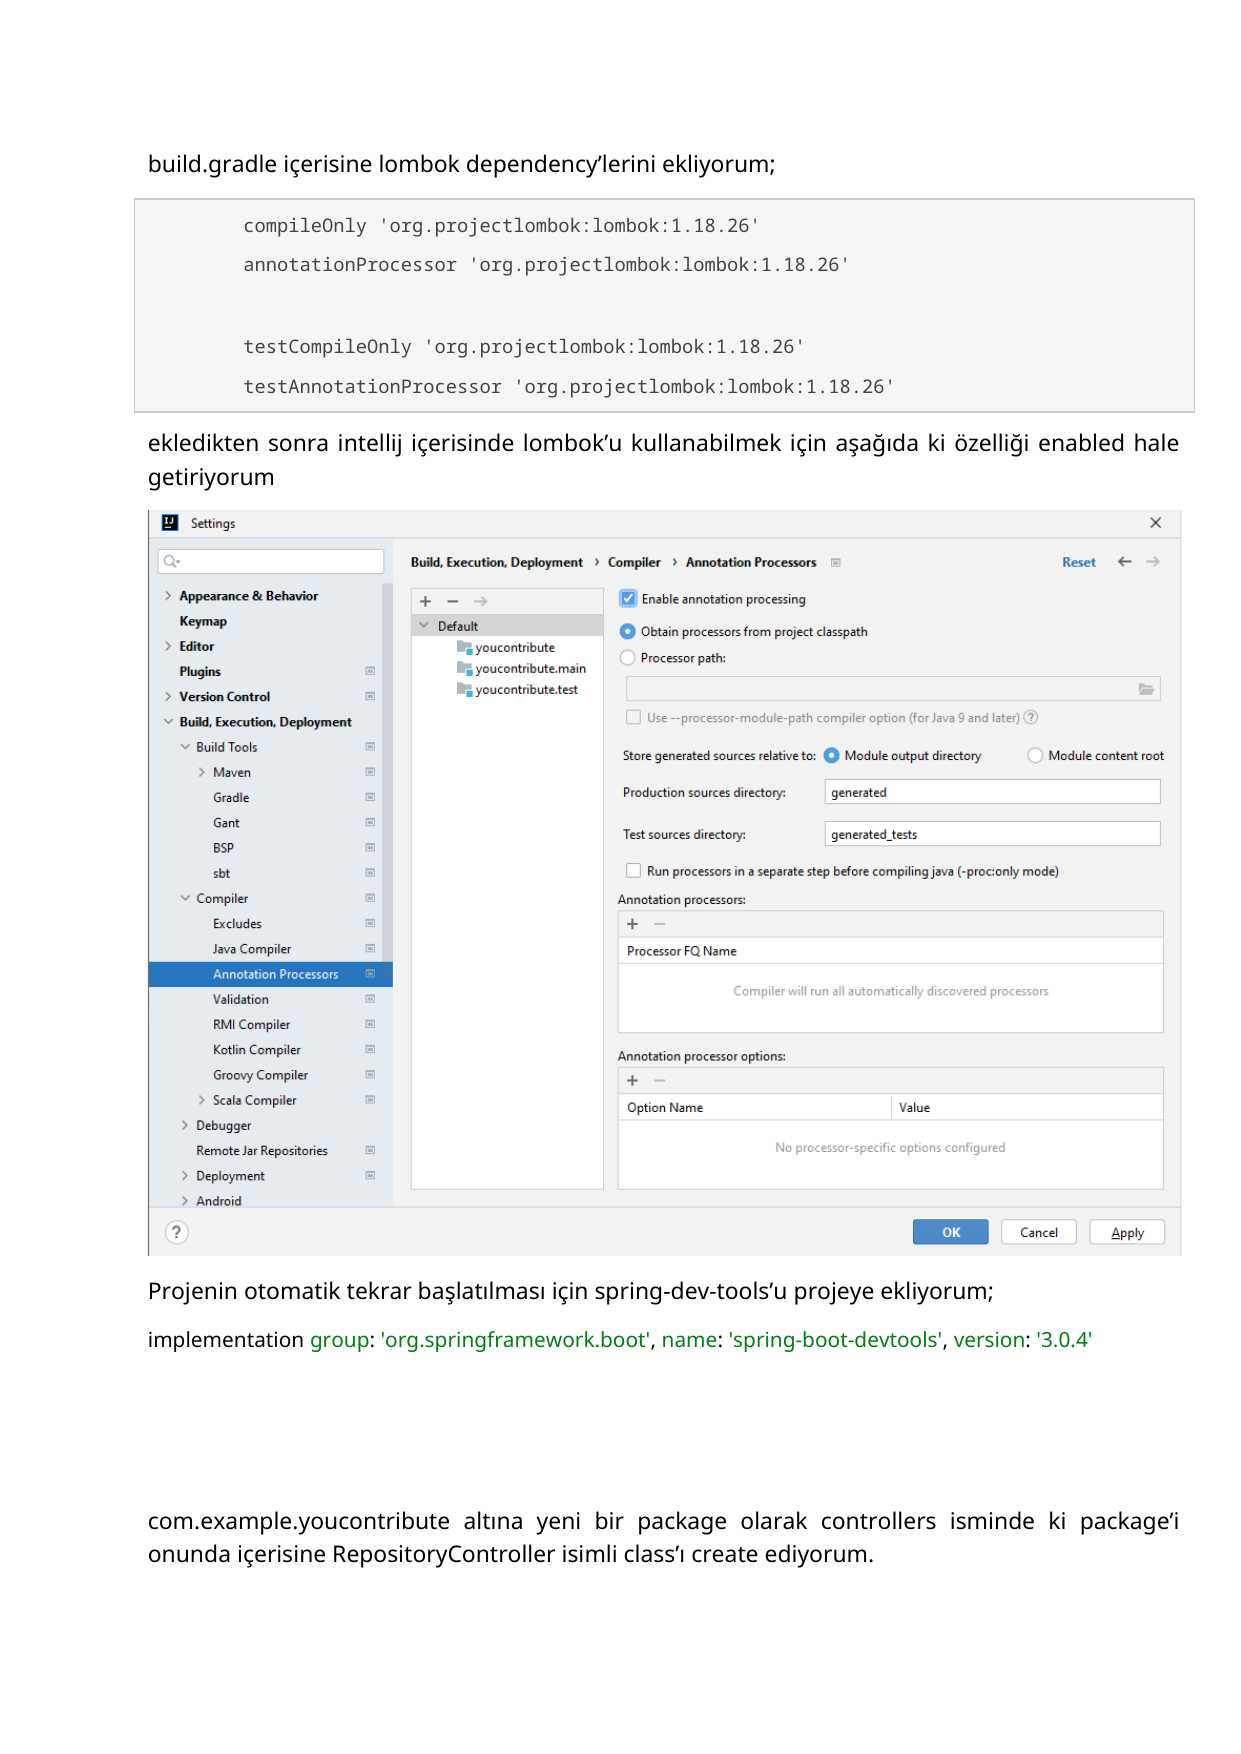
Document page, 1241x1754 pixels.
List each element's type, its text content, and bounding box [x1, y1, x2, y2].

text implementation group: 'org.springframework.boot', name: 'spring-boot-devtools', version: '3.0.4' [148, 1325, 1181, 1353]
picture [147, 510, 1182, 1256]
text com.example.youcontribute altına yeni bir package olarak controllers isminde ki package’i onunda içerisine RepositoryController isimli class’ı create ediyorum. [148, 1505, 1181, 1570]
text ekledikten sonra intellij içerisinde lombok’u kullanabilmek için aşağıda ki özelliği enabled hale getiriyorum [148, 427, 1181, 492]
text compileOnly 'org.projectlombok:lombok:1.18.26' [135, 200, 1194, 238]
text Projenin otomatik tekrar başlatılması için spring-dev-tools’u projeye ekliyorum; [148, 1274, 1181, 1306]
text testAnnotationProcessor 'org.projectlombok:lombok:1.18.26' [135, 359, 1194, 411]
text testCompileOnly 'org.projectlombok:lombok:1.18.26' [135, 319, 1194, 359]
text annotationProcessor 'org.projectlombok:lombok:1.18.26' [135, 238, 1194, 277]
text build.gradle içerisine lombok dependency’lerini ekliyorum; [148, 148, 1181, 179]
